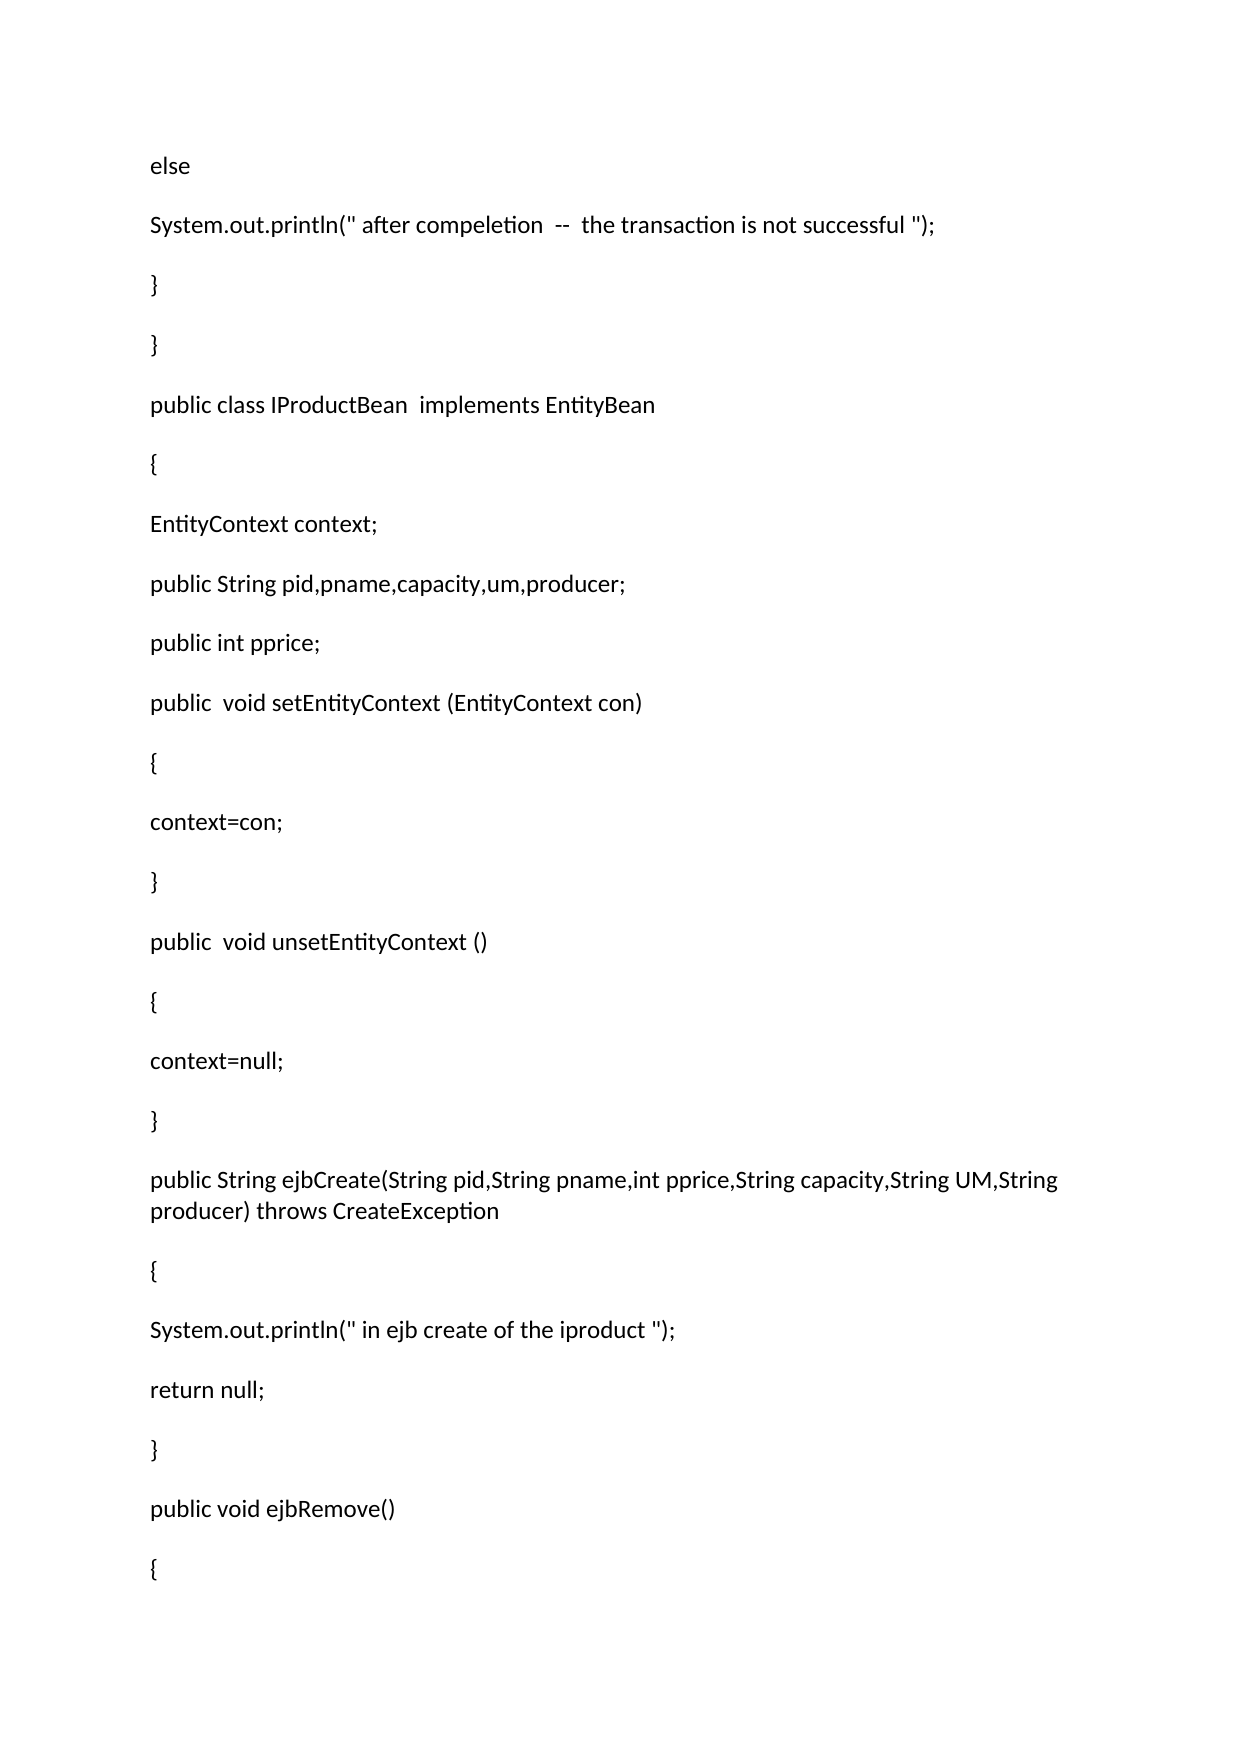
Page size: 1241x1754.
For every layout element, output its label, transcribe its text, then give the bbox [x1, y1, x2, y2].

text public class IProductBean implements EntityBean [150, 389, 1090, 419]
text System.out.println(" in ejb create of the iproduct "); [150, 1314, 1090, 1345]
text } [150, 1434, 1090, 1464]
text System.out.println(" after compeletion -- the transaction is not successful "); [150, 210, 1090, 240]
text public String ejbCreate(String pid,String pname,int pprice,String capacity,String UM,String producer) throws CreateException [150, 1165, 1090, 1226]
text { [150, 747, 1090, 777]
text public String pid,pname,capacity,um,producer; [150, 568, 1090, 598]
text { [150, 448, 1090, 479]
text context=con; [150, 807, 1090, 837]
text } [150, 269, 1090, 300]
text context=null; [150, 1045, 1090, 1076]
text { [150, 986, 1090, 1016]
text } [150, 1105, 1090, 1136]
text public void unsetEntityContext () [150, 926, 1090, 956]
text else [150, 150, 1090, 181]
text } [150, 329, 1090, 359]
text public int pprice; [150, 627, 1090, 658]
text EntityContext context; [150, 508, 1090, 539]
text { [150, 1553, 1090, 1584]
text public void setEntityContext (EntityContext con) [150, 687, 1090, 718]
text { [150, 1255, 1090, 1285]
text return null; [150, 1374, 1090, 1405]
text } [150, 866, 1090, 897]
text public void ejbRemove() [150, 1494, 1090, 1524]
